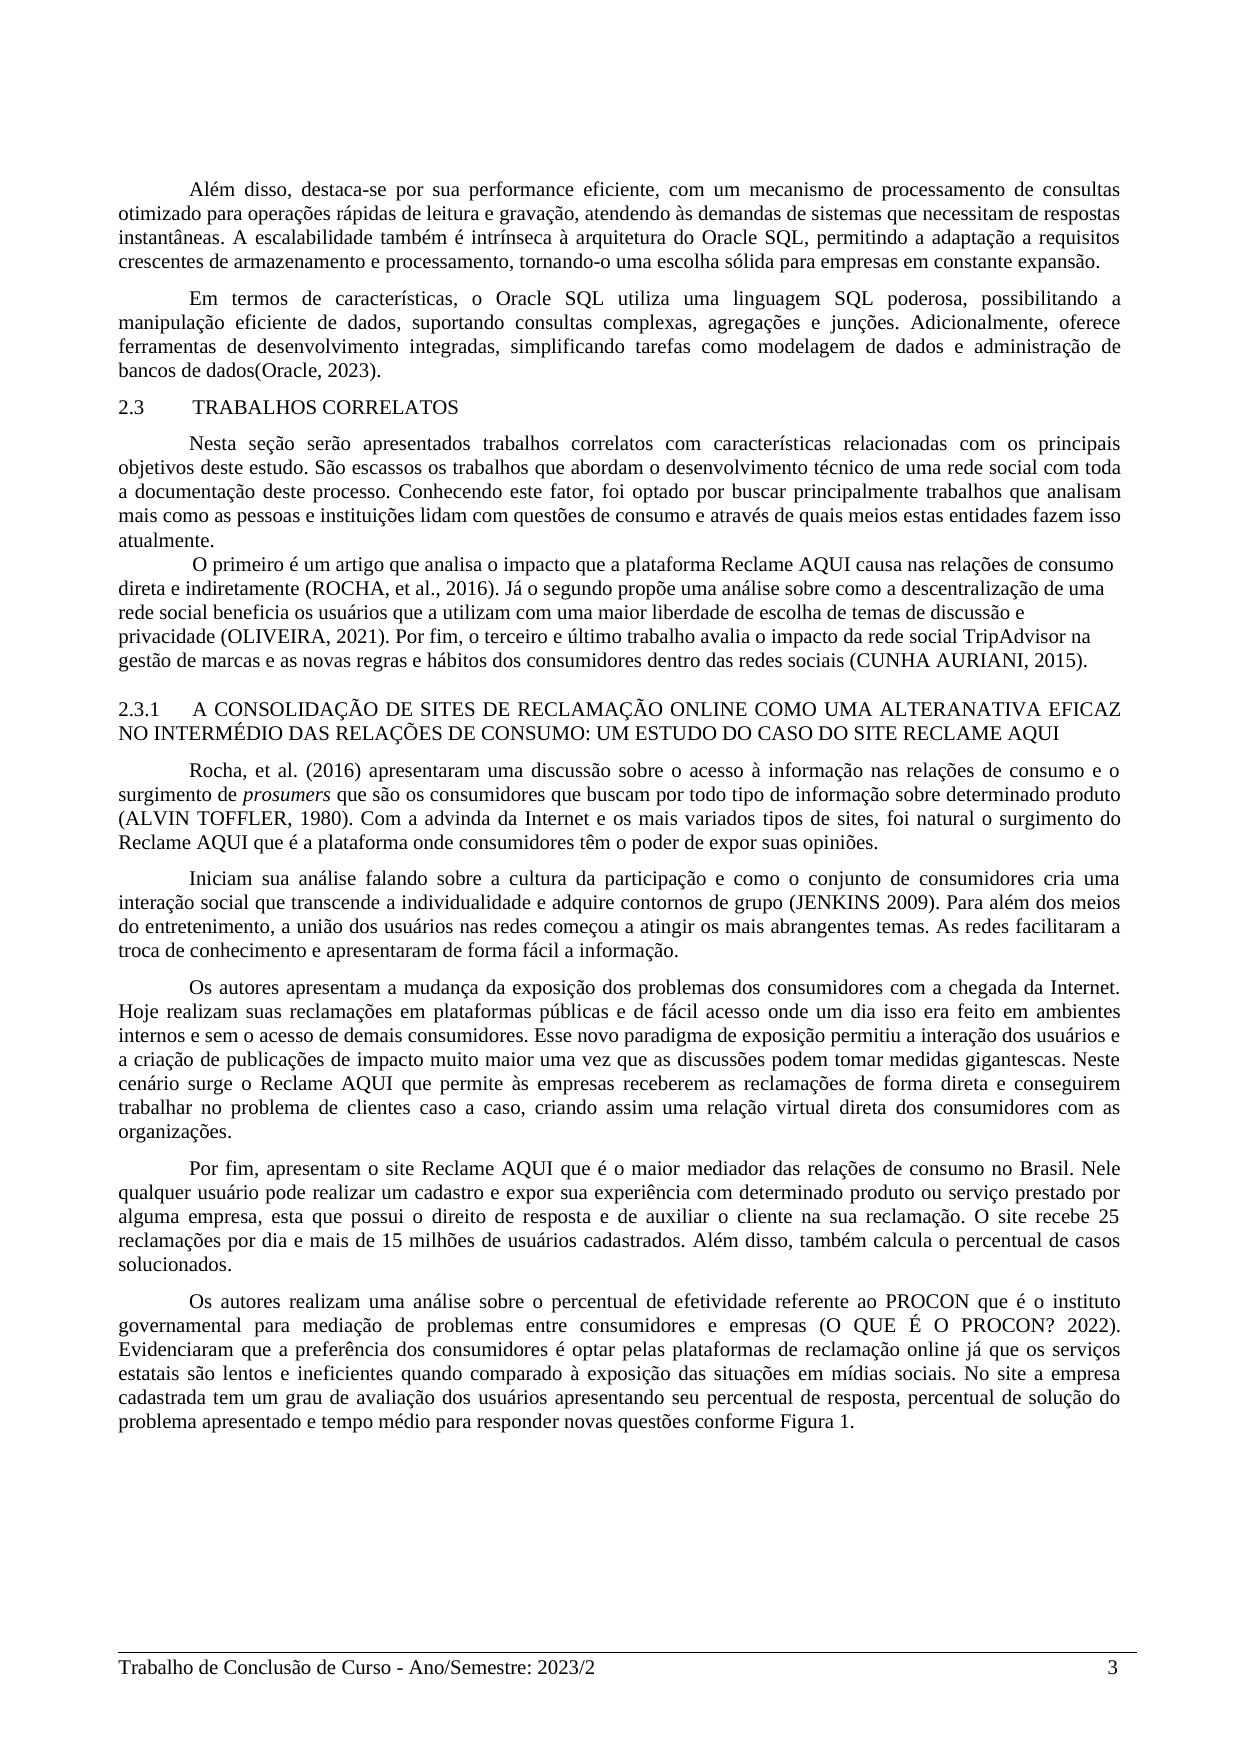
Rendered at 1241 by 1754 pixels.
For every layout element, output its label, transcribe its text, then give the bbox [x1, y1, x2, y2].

subtitle TRABALHOS CORRELATOS [118, 395, 1122, 419]
text Em termos de características, o Oracle SQL utiliza uma linguagem SQL poderosa, possibilitando a manipulação eficiente de dados, suportando consultas complexas, agregações e junções. Adicionalmente, oferece ferramentas de desenvolvimento integradas, simplificando tarefas como modelagem de dados e administração de bancos de dados(Oracle, 2023). [118, 286, 1122, 382]
text Os autores apresentam a mudança da exposição dos problemas dos consumidores com a chegada da Internet. Hoje realizam suas reclamações em plataformas públicas e de fácil acesso onde um dia isso era feito em ambientes internos e sem o acesso de demais consumidores. Esse novo paradigma de exposição permitiu a interação dos usuários e a criação de publicações de impacto muito maior uma vez que as discussões podem tomar medidas gigantescas. Neste cenário surge o Reclame AQUI que permite às empresas receberem as reclamações de forma direta e conseguirem trabalhar no problema de clientes caso a caso, criando assim uma relação virtual direta dos consumidores com as organizações. [118, 975, 1122, 1143]
text Nesta seção serão apresentados trabalhos correlatos com características relacionadas com os principais objetivos deste estudo. São escassos os trabalhos que abordam o desenvolvimento técnico de uma rede social com toda a documentação deste processo. Conhecendo este fator, foi optado por buscar principalmente trabalhos que analisam mais como as pessoas e instituições lidam com questões de consumo e através de quais meios estas entidades fazem isso atualmente. [118, 431, 1122, 552]
text Além disso, destaca-se por sua performance eficiente, com um mecanismo de processamento de consultas otimizado para operações rápidas de leitura e gravação, atendendo às demandas de sistemas que necessitam de respostas instantâneas. A escalabilidade também é intrínseca à arquitetura do Oracle SQL, permitindo a adaptação a requisitos crescentes de armazenamento e processamento, tornando-o uma escolha sólida para empresas em constante expansão. [118, 177, 1122, 273]
text Rocha, et al. (2016) apresentaram uma discussão sobre o acesso à informação nas relações de consumo e o surgimento de prosumers que são os consumidores que buscam por todo tipo de informação sobre determinado produto (ALVIN TOFFLER, 1980). Com a advinda da Internet e os mais variados tipos de sites, foi natural o surgimento do Reclame AQUI que é a plataforma onde consumidores têm o poder de expor suas opiniões. [118, 757, 1122, 854]
subtitle A CONSOLIDAÇÃO DE SITES DE RECLAMAÇÃO ONLINE COMO UMA ALTERANATIVA EFICAZ NO INTERMÉDIO DAS RELAÇÕES DE CONSUMO: UM ESTUDO DO CASO DO SITE RECLAME AQUI [118, 697, 1122, 745]
text Por fim, apresentam o site Reclame AQUI que é o maior mediador das relações de consumo no Brasil. Nele qualquer usuário pode realizar um cadastro e expor sua experiência com determinado produto ou serviço prestado por alguma empresa, esta que possui o direito de resposta e de auxiliar o cliente na sua reclamação. O site recebe 25 reclamações por dia e mais de 15 milhões de usuários cadastrados. Além disso, também calcula o percentual de casos solucionados. [118, 1156, 1122, 1276]
text O primeiro é um artigo que analisa o impacto que a plataforma Reclame AQUI causa nas relações de consumo direta e indiretamente (ROCHA, et al., 2016). Já o segundo propõe uma análise sobre como a descentralização de uma rede social beneficia os usuários que a utilizam com uma maior liberdade de escolha de temas de discussão e privacidade (OLIVEIRA, 2021). Por fim, o terceiro e último trabalho avalia o impacto da rede social TripAdvisor na gestão de marcas e as novas regras e hábitos dos consumidores dentro das redes sociais (CUNHA AURIANI, 2015). [118, 552, 1122, 672]
text Os autores realizam uma análise sobre o percentual de efetividade referente ao PROCON que é o instituto governamental para mediação de problemas entre consumidores e empresas (O QUE É O PROCON? 2022). Evidenciaram que a preferência dos consumidores é optar pelas plataformas de reclamação online já que os serviços estatais são lentos e ineficientes quando comparado à exposição das situações em mídias sociais. No site a empresa cadastrada tem um grau de avaliação dos usuários apresentando seu percentual de resposta, percentual de solução do problema apresentado e tempo médio para responder novas questões conforme Figura 1. [118, 1289, 1122, 1433]
text Iniciam sua análise falando sobre a cultura da participação e como o conjunto de consumidores cria uma interação social que transcende a individualidade e adquire contornos de grupo (JENKINS 2009). Para além dos meios do entretenimento, a união dos usuários nas redes começou a atingir os mais abrangentes temas. As redes facilitaram a troca de conhecimento e apresentaram de forma fácil a informação. [118, 866, 1122, 962]
